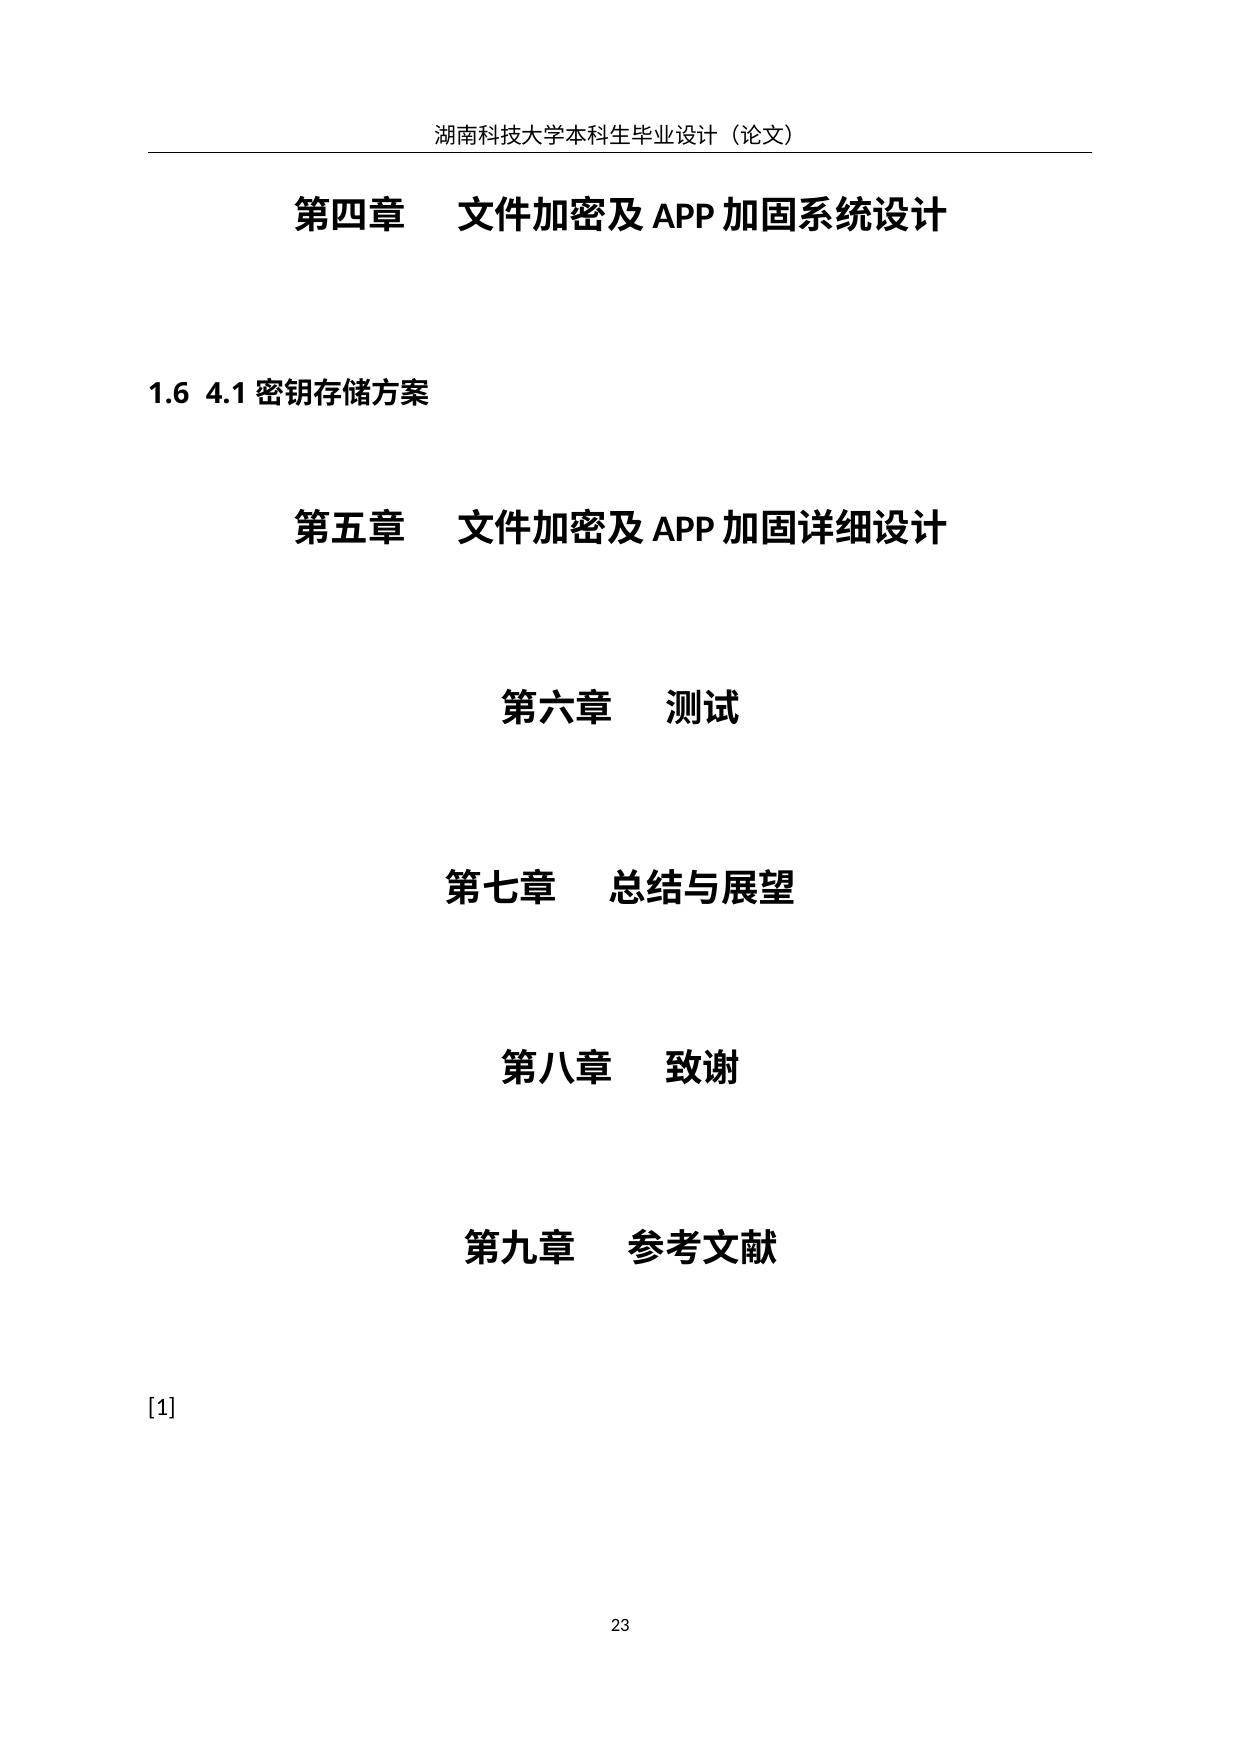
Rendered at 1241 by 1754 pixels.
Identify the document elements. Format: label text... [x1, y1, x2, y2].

subtitle 致谢 [148, 1031, 1092, 1099]
text [1] [148, 1389, 1092, 1423]
subtitle 4.1 密钥存储方案 [148, 357, 1092, 425]
subtitle 文件加密及APP加固系统设计 [148, 178, 1092, 246]
subtitle 文件加密及APP加固详细设计 [148, 492, 1092, 559]
subtitle 测试 [148, 671, 1092, 739]
subtitle 总结与展望 [148, 851, 1092, 919]
subtitle 参考文献 [148, 1211, 1092, 1279]
